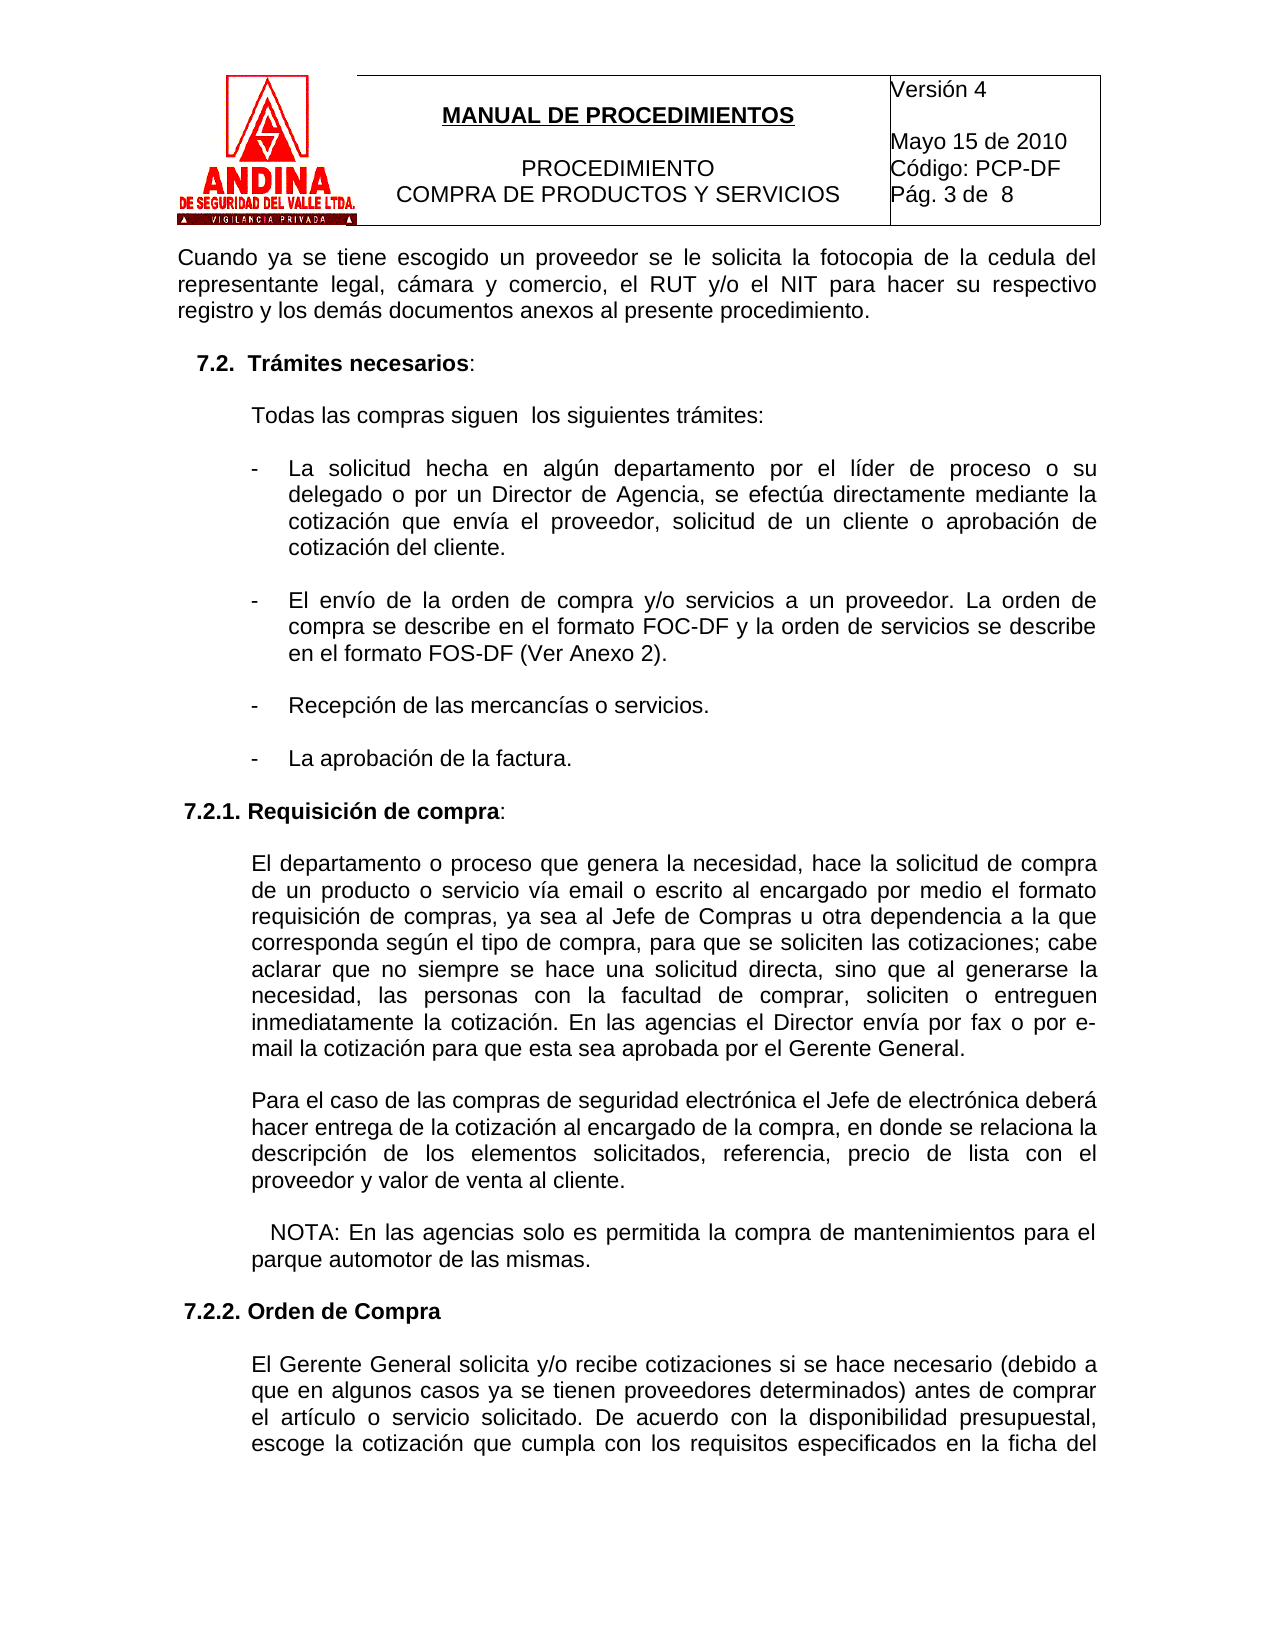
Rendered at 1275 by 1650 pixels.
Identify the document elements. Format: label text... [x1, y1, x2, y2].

list La aprobación de la factura. [251, 745, 1098, 771]
text Para el caso de las compras de seguridad electrónica el Jefe de electrónica deberá hacer entrega de la cotización al encargado de la compra, en donde se relaciona la descripción de los elementos solicitados, referencia, precio de lista con el proveedor y valor de venta al cliente. [251, 1087, 1098, 1193]
text Todas las compras siguen los siguientes trámites: [177, 402, 1098, 429]
list El envío de la orden de compra y/o servicios a un proveedor. La orden de compra se describe en el formato FOC-DF y la orden de servicios se describe en el formato FOS-DF (Ver Anexo 2). [251, 587, 1098, 666]
picture [177, 75, 357, 225]
list Recepción de las mercancías o servicios. [251, 692, 1098, 718]
list La solicitud hecha en algún departamento por el líder de proceso o su delegado o por un Director de Agencia, se efectúa directamente mediante la cotización que envía el proveedor, solicitud de un cliente o aprobación de cotización del cliente. [251, 455, 1098, 560]
text 7.2.1. Requisición de compra: [177, 798, 1098, 824]
text NOTA: En las agencias solo es permitida la compra de mantenimientos para el parque automotor de las mismas. [177, 1219, 1098, 1272]
text El departamento o proceso que genera la necesidad, hace la solicitud de compra de un producto o servicio vía email o escrito al encargado por medio el formato requisición de compras, ya sea al Jefe de Compras u otra dependencia a la que corresponda según el tipo de compra, para que se soliciten las cotizaciones; cabe aclarar que no siempre se hace una solicitud directa, sino que al generarse la necesidad, las personas con la facultad de comprar, soliciten o entreguen inmediatamente la cotización. En las agencias el Director envía por fax o por e-mail la cotización para que esta sea aprobada por el Gerente General. [177, 850, 1098, 1061]
text 7.2.2. Orden de Compra [177, 1298, 1098, 1325]
text Cuando ya se tiene escogido un proveedor se le solicita la fotocopia de la cedula del representante legal, cámara y comercio, el RUT y/o el NIT para hacer su respectivo registro y los demás documentos anexos al presente procedimiento. [177, 244, 1098, 323]
text 7.2. Trámites necesarios: [177, 349, 1098, 376]
